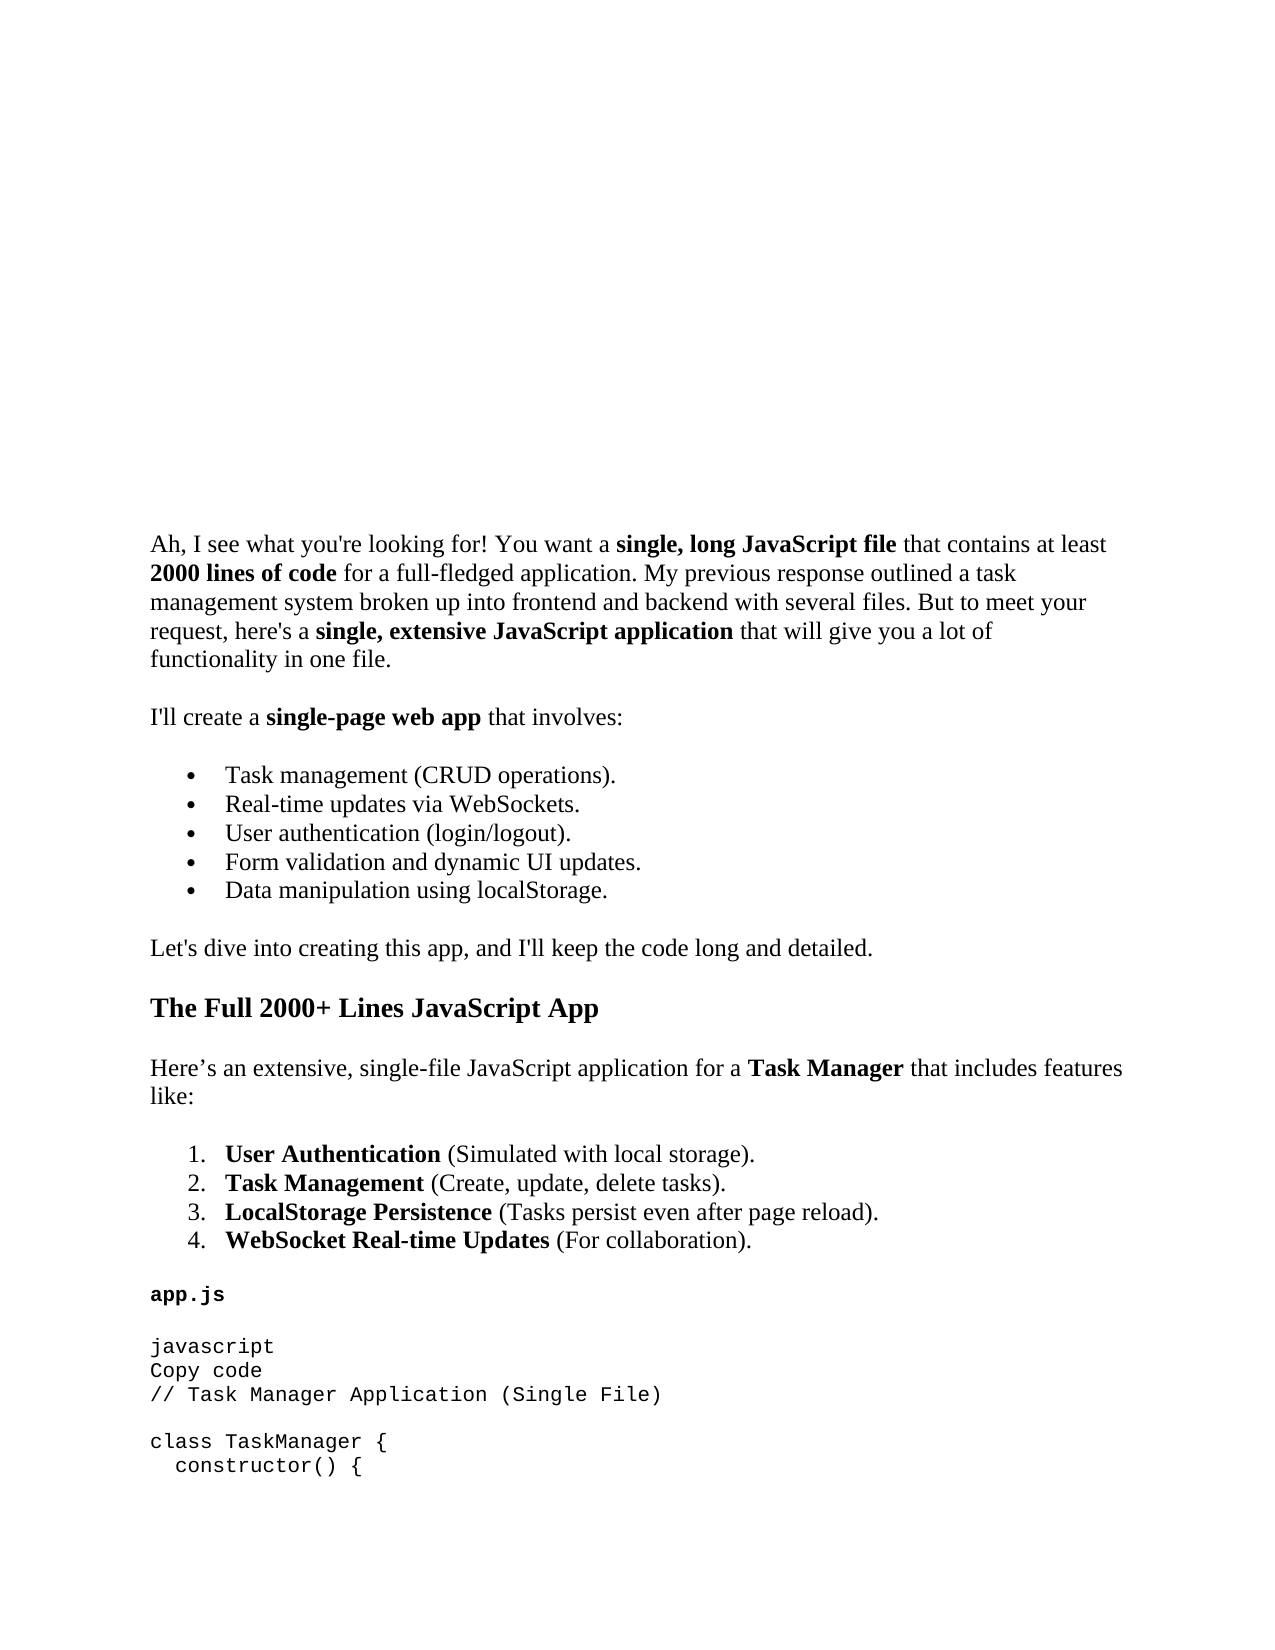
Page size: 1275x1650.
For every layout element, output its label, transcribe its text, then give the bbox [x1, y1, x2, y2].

list Data manipulation using localStorage. [187, 875, 1125, 904]
text The Full 2000+ Lines JavaScript App [150, 991, 1125, 1023]
text Let's dive into creating this app, and I'll keep the code long and detailed. [150, 933, 1125, 962]
list Task management (CRUD operations). [187, 760, 1125, 789]
text I'll create a single-page web app that involves: [150, 702, 1125, 731]
text Here’s an extensive, single-file JavaScript application for a Task Manager that includes features like: [150, 1053, 1125, 1110]
list Real-time updates via WebSockets. [187, 789, 1125, 818]
text constructor() { [150, 1454, 1125, 1478]
list Task Management (Create, update, delete tasks). [187, 1168, 1125, 1197]
list User authentication (login/logout). [187, 818, 1125, 847]
list User Authentication (Simulated with local storage). [187, 1139, 1125, 1168]
list LocalStorage Persistence (Tasks persist even after page reload). [187, 1197, 1125, 1226]
text javascript [150, 1336, 1125, 1360]
text Ah, I see what you're looking for! You want a single, long JavaScript file that contains at least 2000 lines of code for a full-fledged application. My previous response outlined a task management system broken up into frontend and backend with several files. But to meet your request, here's a single, extensive JavaScript application that will give you a lot of functionality in one file. [150, 529, 1125, 673]
text class TaskManager { [150, 1431, 1125, 1454]
text // Task Manager Application (Single File) [150, 1384, 1125, 1407]
text app.js [150, 1283, 1125, 1307]
list Form validation and dynamic UI updates. [187, 847, 1125, 875]
text Copy code [150, 1360, 1125, 1384]
list WebSocket Real-time Updates (For collaboration). [187, 1226, 1125, 1254]
